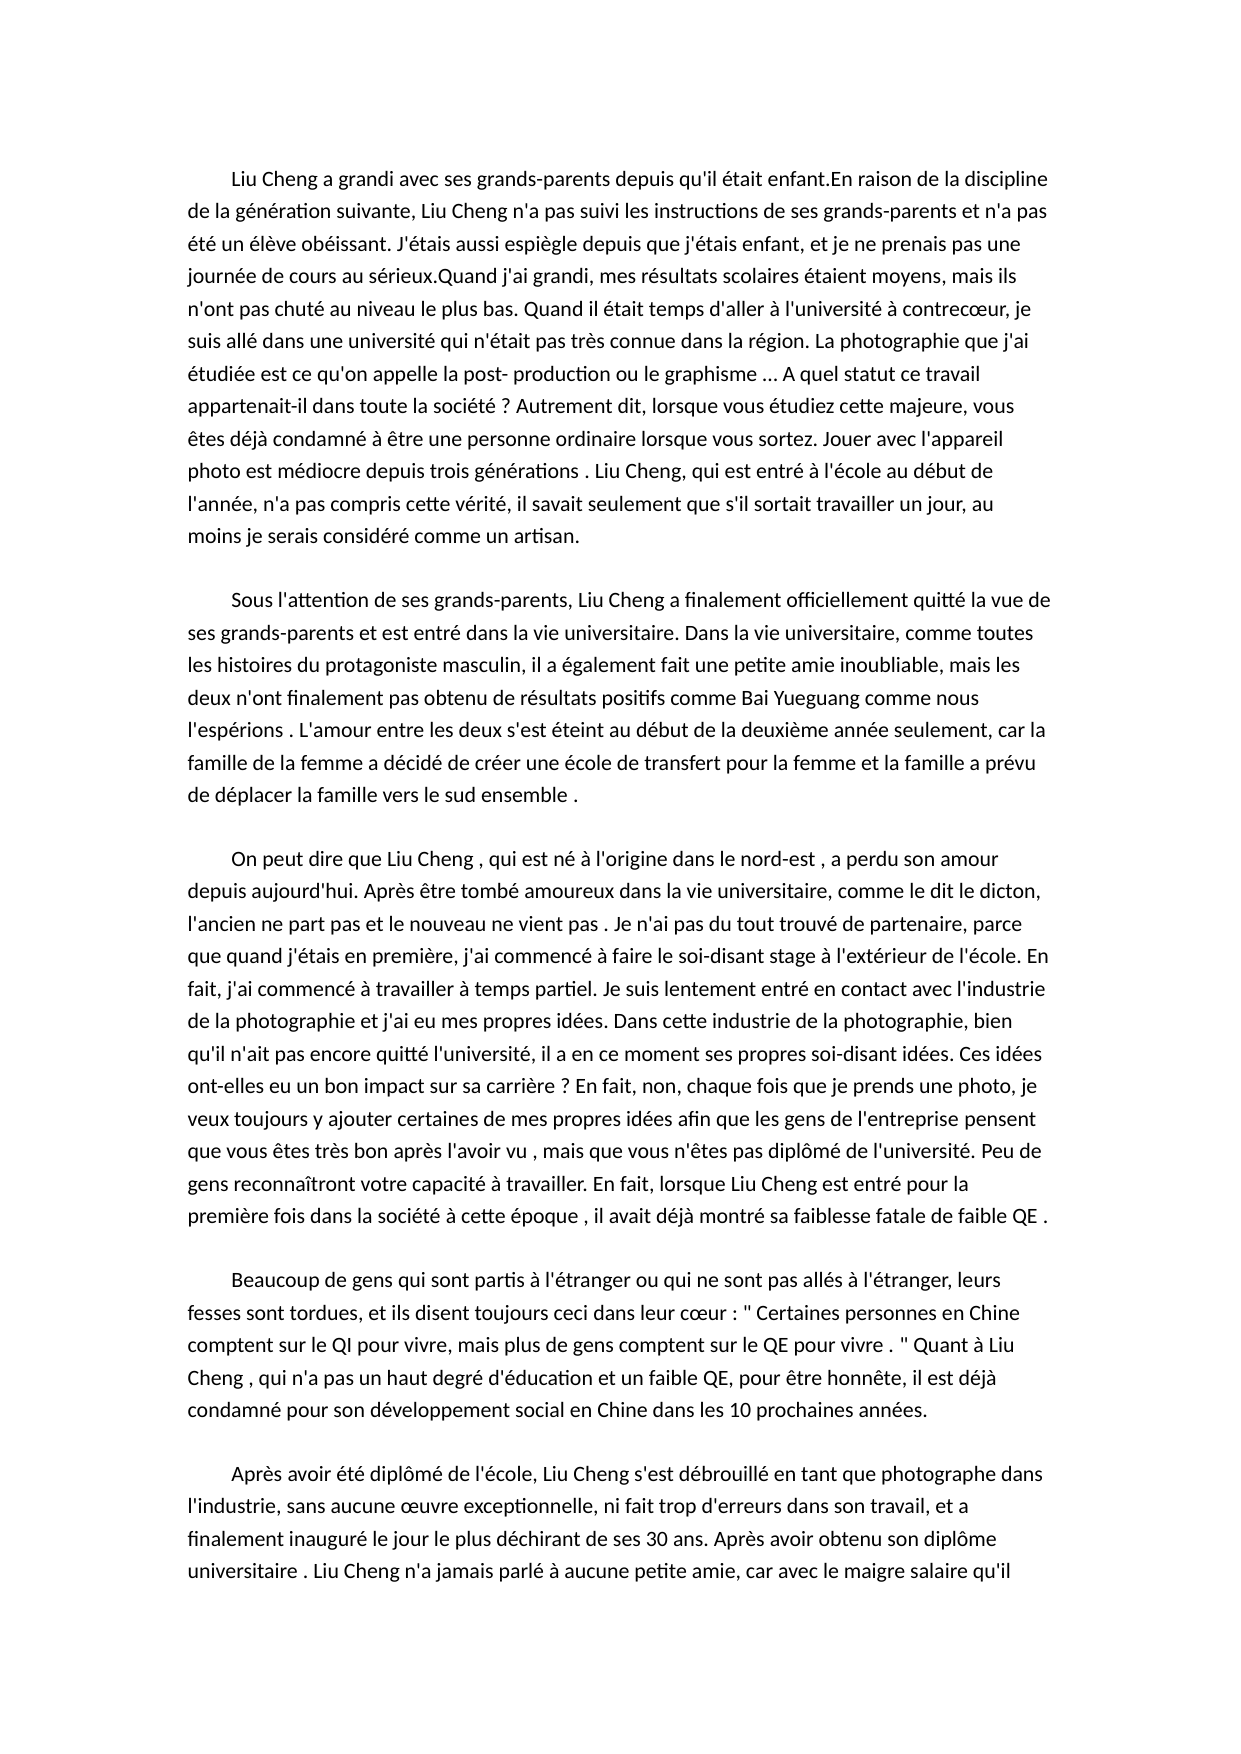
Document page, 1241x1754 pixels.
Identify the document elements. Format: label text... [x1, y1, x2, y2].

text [187, 1457, 1053, 1587]
text Liu Cheng a grandi avec ses grands-parents depuis qu'il était enfant.En raison de la discipline de la génération suivante, Liu Cheng n'a pas suivi les instructions de ses grands-parents et n'a pas été un élève obéissant. J'étais aussi espiègle depuis que j'étais enfant, et je ne prenais pas une journée de cours au sérieux.Quand j'ai grandi, mes résultats scolaires étaient moyens, mais ils n'ont pas chuté au niveau le plus bas. Quand il était temps d'aller à l'université à contrecœur, je suis allé dans une université qui n'était pas très connue dans la région. La photographie que j'ai étudiée est ce qu'on appelle la post- production ou le graphisme … A quel statut ce travail appartenait-il dans toute la société ? Autrement dit, lorsque vous étudiez cette majeure, vous êtes déjà condamné à être une personne ordinaire lorsque vous sortez. Jouer avec l'appareil photo est médiocre depuis trois générations . Liu Cheng, qui est entré à l'école au début de l'année, n'a pas compris cette vérité, il savait seulement que s'il sortait travailler un jour, au moins je serais considéré comme un artisan. [187, 162, 1053, 552]
text Beaucoup de gens qui sont partis à l'étranger ou qui ne sont pas allés à l'étranger, leurs fesses sont tordues, et ils disent toujours ceci dans leur cœur : " Certaines personnes en Chine comptent sur le QI pour vivre, mais plus de gens comptent sur le QE pour vivre . " Quant à Liu Cheng , qui n'a pas un haut degré d'éducation et un faible QE, pour être honnête, il est déjà condamné pour son développement social en Chine dans les 10 prochaines années. [187, 1263, 1053, 1426]
text Sous l'attention de ses grands-parents, Liu Cheng a finalement officiellement quitté la vue de ses grands-parents et est entré dans la vie universitaire. Dans la vie universitaire, comme toutes les histoires du protagoniste masculin, il a également fait une petite amie inoubliable, mais les deux n'ont finalement pas obtenu de résultats positifs comme Bai Yueguang comme nous l'espérions . L'amour entre les deux s'est éteint au début de la deuxième année seulement, car la famille de la femme a décidé de créer une école de transfert pour la femme et la famille a prévu de déplacer la famille vers le sud ensemble . [187, 583, 1053, 811]
text On peut dire que Liu Cheng , qui est né à l'origine dans le nord-est , a perdu son amour depuis aujourd'hui. Après être tombé amoureux dans la vie universitaire, comme le dit le dicton, l'ancien ne part pas et le nouveau ne vient pas . Je n'ai pas du tout trouvé de partenaire, parce que quand j'étais en première, j'ai commencé à faire le soi-disant stage à l'extérieur de l'école. En fait, j'ai commencé à travailler à temps partiel. Je suis lentement entré en contact avec l'industrie de la photographie et j'ai eu mes propres idées. Dans cette industrie de la photographie, bien qu'il n'ait pas encore quitté l'université, il a en ce moment ses propres soi-disant idées. Ces idées ont-elles eu un bon impact sur sa carrière ? En fait, non, chaque fois que je prends une photo, je veux toujours y ajouter certaines de mes propres idées afin que les gens de l'entreprise pensent que vous êtes très bon après l'avoir vu , mais que vous n'êtes pas diplômé de l'université. Peu de gens reconnaîtront votre capacité à travailler. En fait, lorsque Liu Cheng est entré pour la première fois dans la société à cette époque , il avait déjà montré sa faiblesse fatale de faible QE . [187, 842, 1053, 1232]
